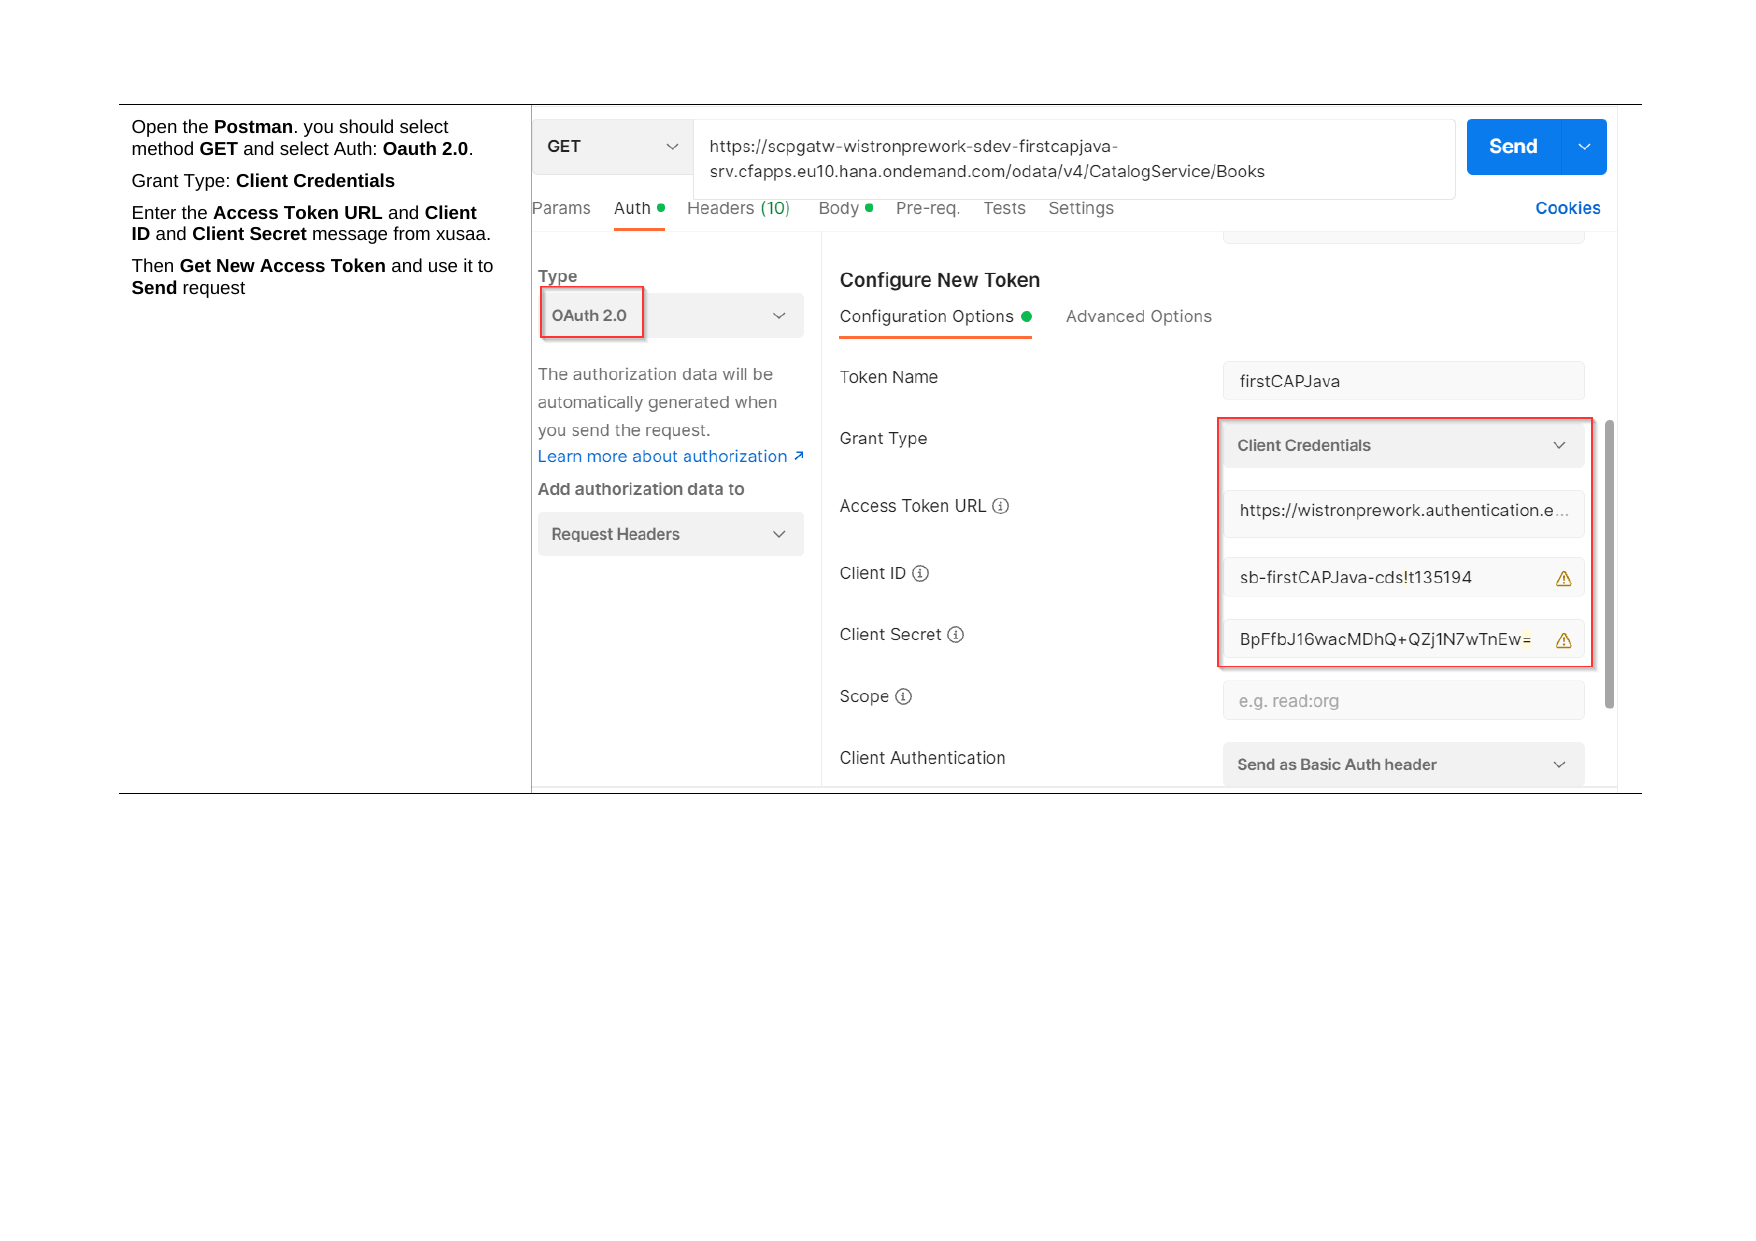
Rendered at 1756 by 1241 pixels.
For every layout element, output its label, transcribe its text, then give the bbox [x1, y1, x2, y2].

table_cell Open the Postman. you should select method GET and select Auth: Oauth 2.0. Grant Type: Client Credentials Enter the Access Token URL and Client ID and Client Secret message from xusaa. Then Get New Access Token and use it to Send request [119, 105, 531, 793]
picture [531, 105, 1642, 793]
